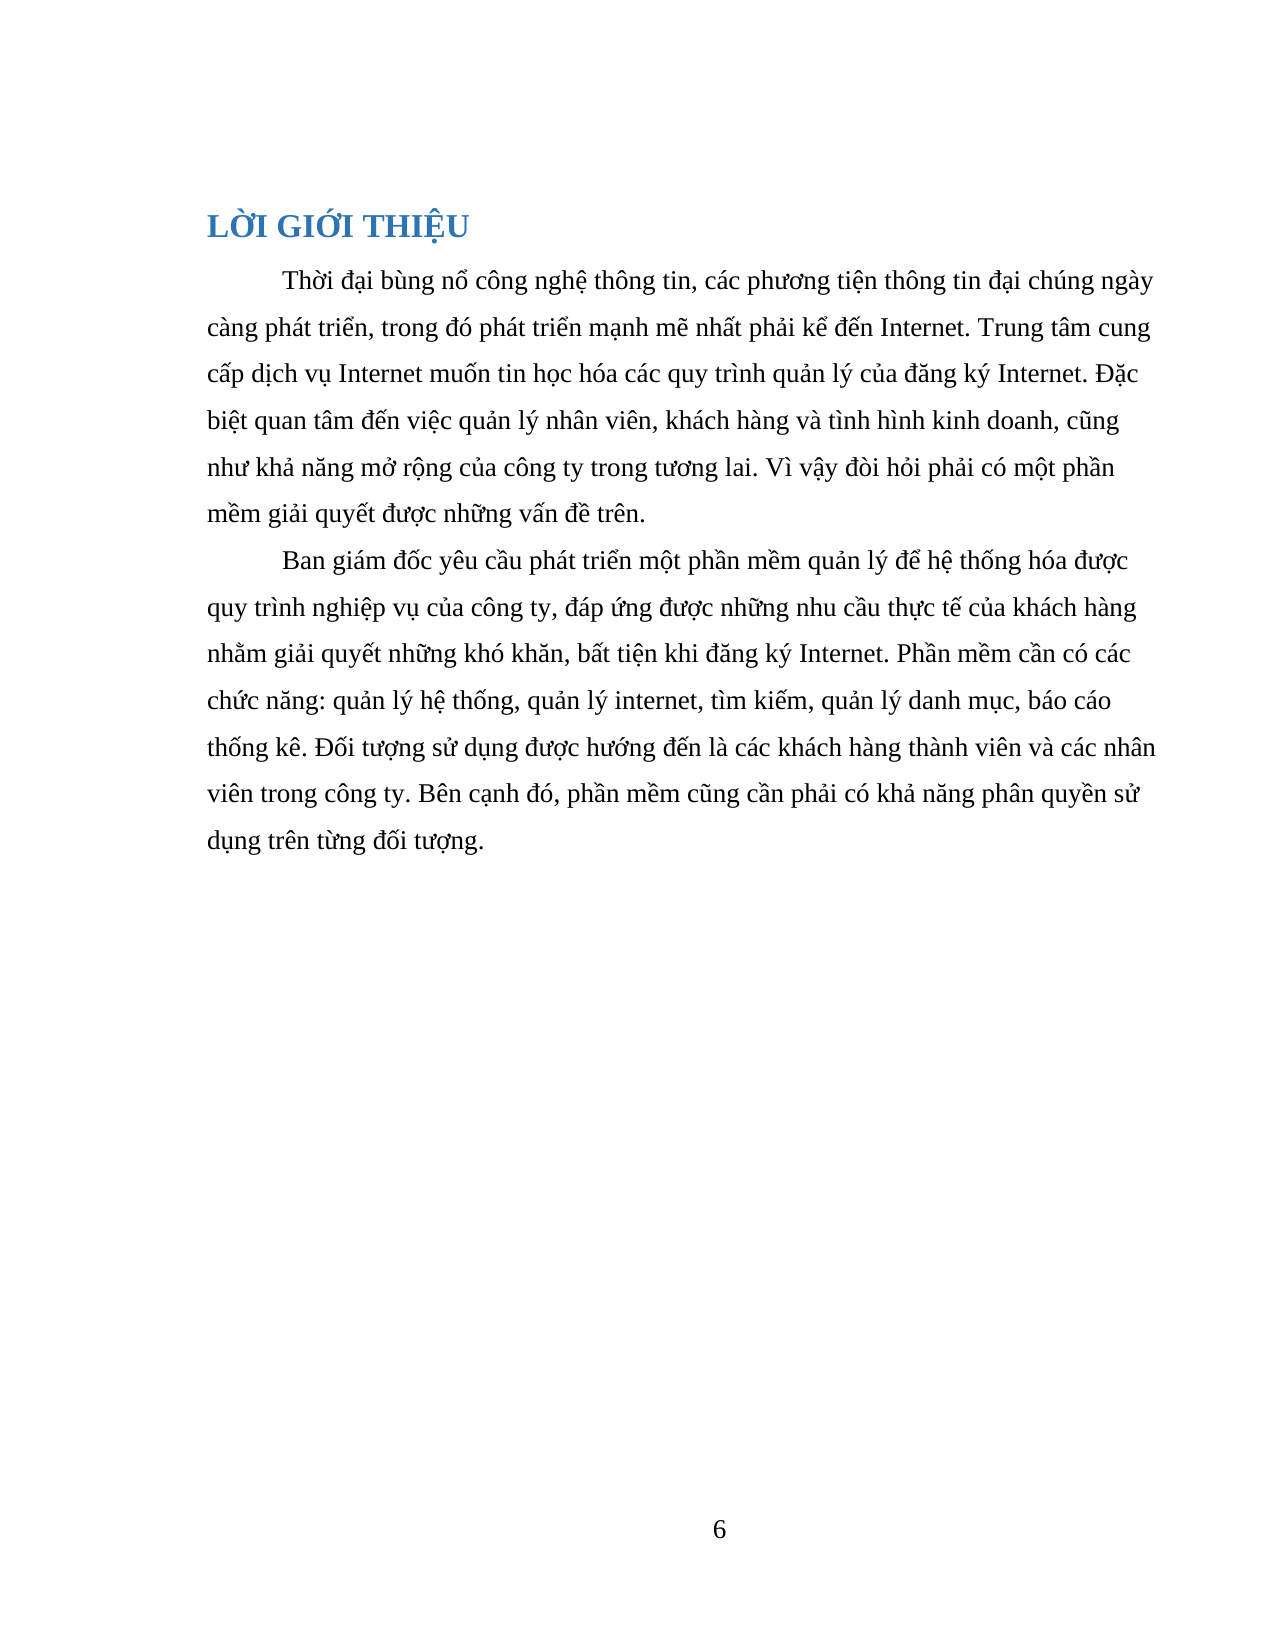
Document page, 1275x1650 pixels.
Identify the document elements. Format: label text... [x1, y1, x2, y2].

text Ban giám đốc yêu cầu phát triển một phần mềm quản lý để hệ thống hóa được quy trình nghiệp vụ của công ty, đáp ứng được những nhu cầu thực tế của khách hàng nhằm giải quyết những khó khăn, bất tiện khi đăng ký Internet. Phần mềm cần có các chức năng: quản lý hệ thống, quản lý internet, tìm kiếm, quản lý danh mục, báo cáo thống kê. Đối tượng sử dụng được hướng đến là các khách hàng thành viên và các nhân viên trong công ty. Bên cạnh đó, phần mềm cũng cần phải có khả năng phân quyền sử dụng trên từng đối tượng. [207, 544, 1157, 855]
text Thời đại bùng nổ công nghệ thông tin, các phương tiện thông tin đại chúng ngày càng phát triển, trong đó phát triển mạnh mẽ nhất phải kể đến Internet. Trung tâm cung cấp dịch vụ Internet muốn tin học hóa các quy trình quản lý của đăng ký Internet. Đặc biệt quan tâm đến việc quản lý nhân viên, khách hàng và tình hình kinh doanh, cũng như khả năng mở rộng của công ty trong tương lai. Vì vậy đòi hỏi phải có một phần mềm giải quyết được những vấn đề trên. [207, 264, 1157, 529]
subtitle LỜI GIỚI THIỆU [207, 207, 1157, 245]
